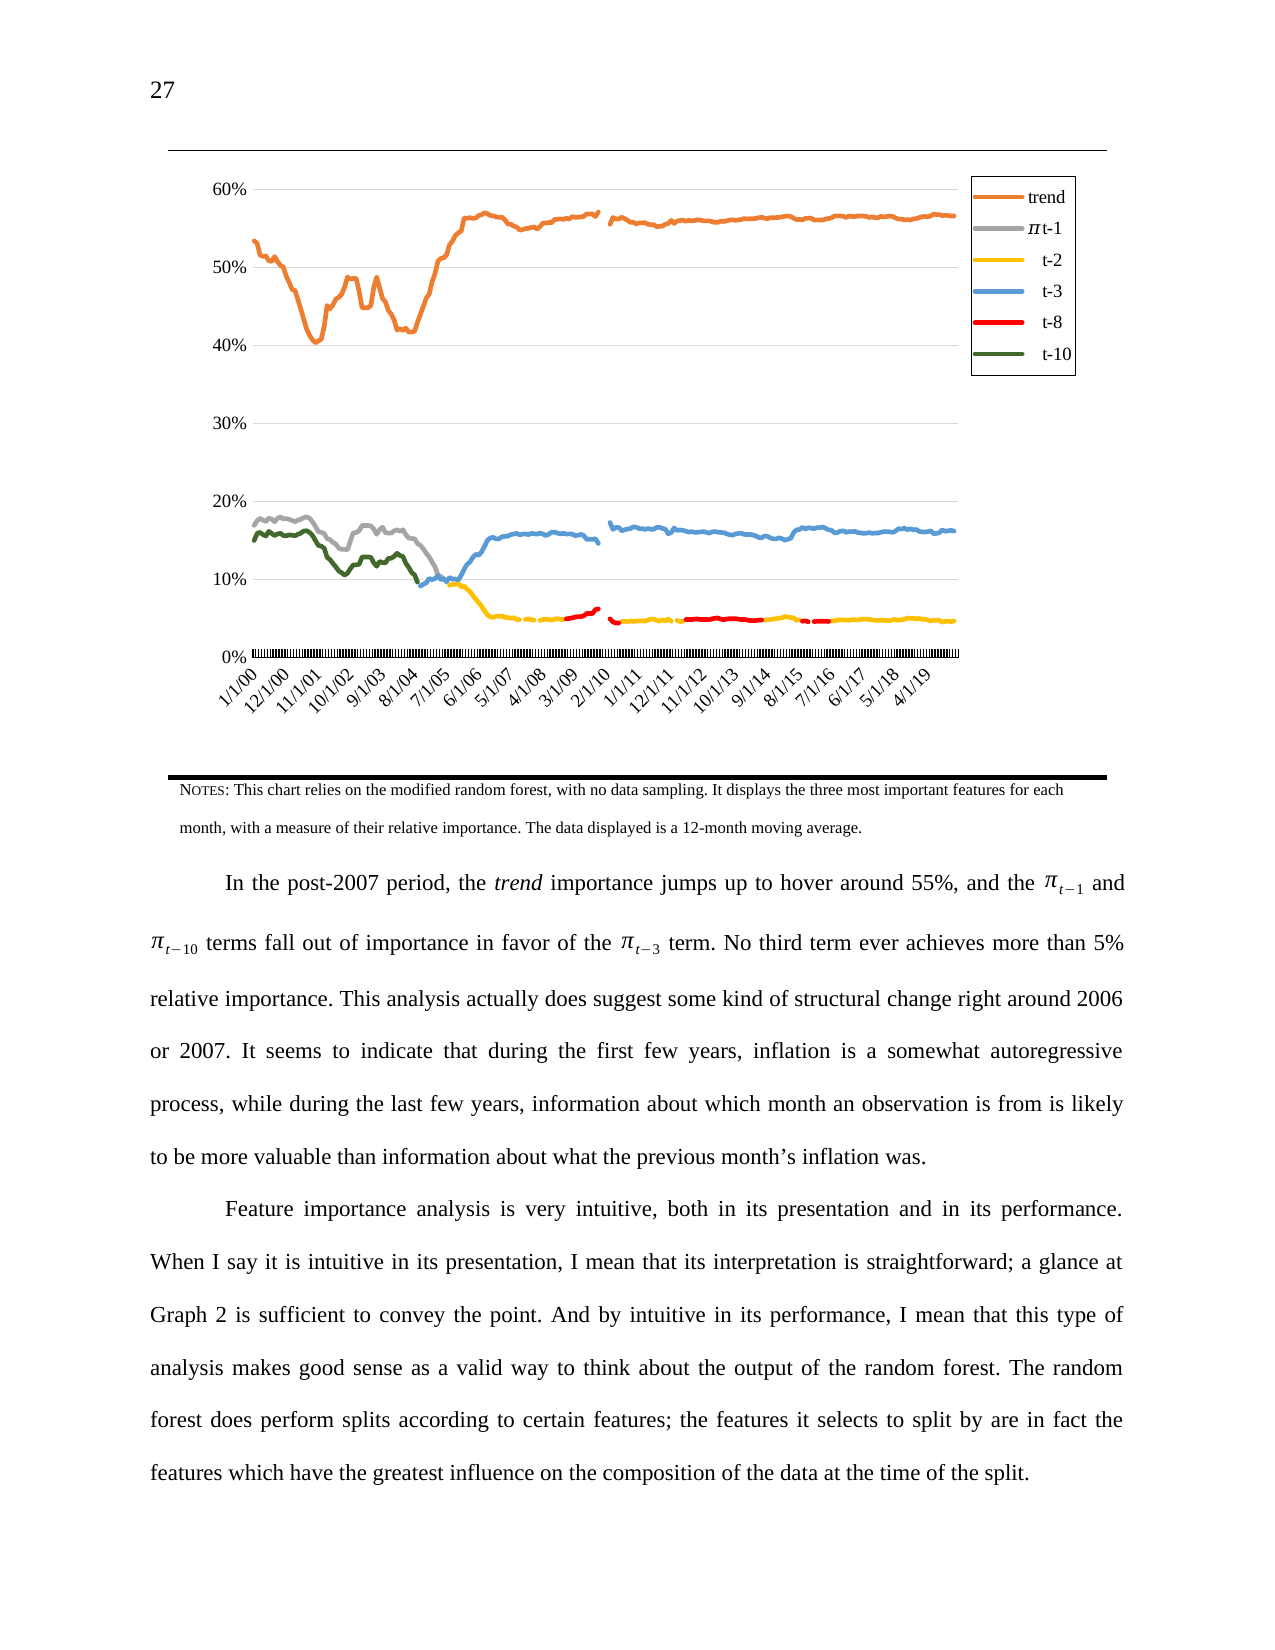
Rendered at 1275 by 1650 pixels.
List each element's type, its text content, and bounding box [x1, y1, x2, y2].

table_cell [168, 151, 1107, 775]
text In the post-2007 period, the trend importance jumps up to hover around 55%, and the and terms fall out of importance in favor of the term. No third term ever achieves more than 5% relative importance. This analysis actually does suggest some kind of structural change right around 2006 or 2007. It seems to indicate that during the first few years, inflation is a somewhat autoregressive process, while during the last few years, information about which month an observation is from is likely to be more valuable than information about what the previous month’s inflation was. [150, 866, 1125, 1169]
text Feature importance analysis is very intuitive, both in its presentation and in its performance. When I say it is intuitive in its presentation, I mean that its interpretation is straightforward; a glance at Graph 2 is sufficient to convey the point. And by intuitive in its performance, I mean that this type of analysis makes good sense as a valid way to think about the output of the random forest. The random forest does perform splits according to certain features; the features it selects to split by are in fact the features which have the greatest influence on the composition of the data at the time of the split. [150, 1195, 1125, 1485]
table_cell Notes: This chart relies on the modified random forest, with no data sampling. It displays the three most important features for each month, with a measure of their relative importance. The data displayed is a 12-month moving average. [168, 780, 1107, 866]
